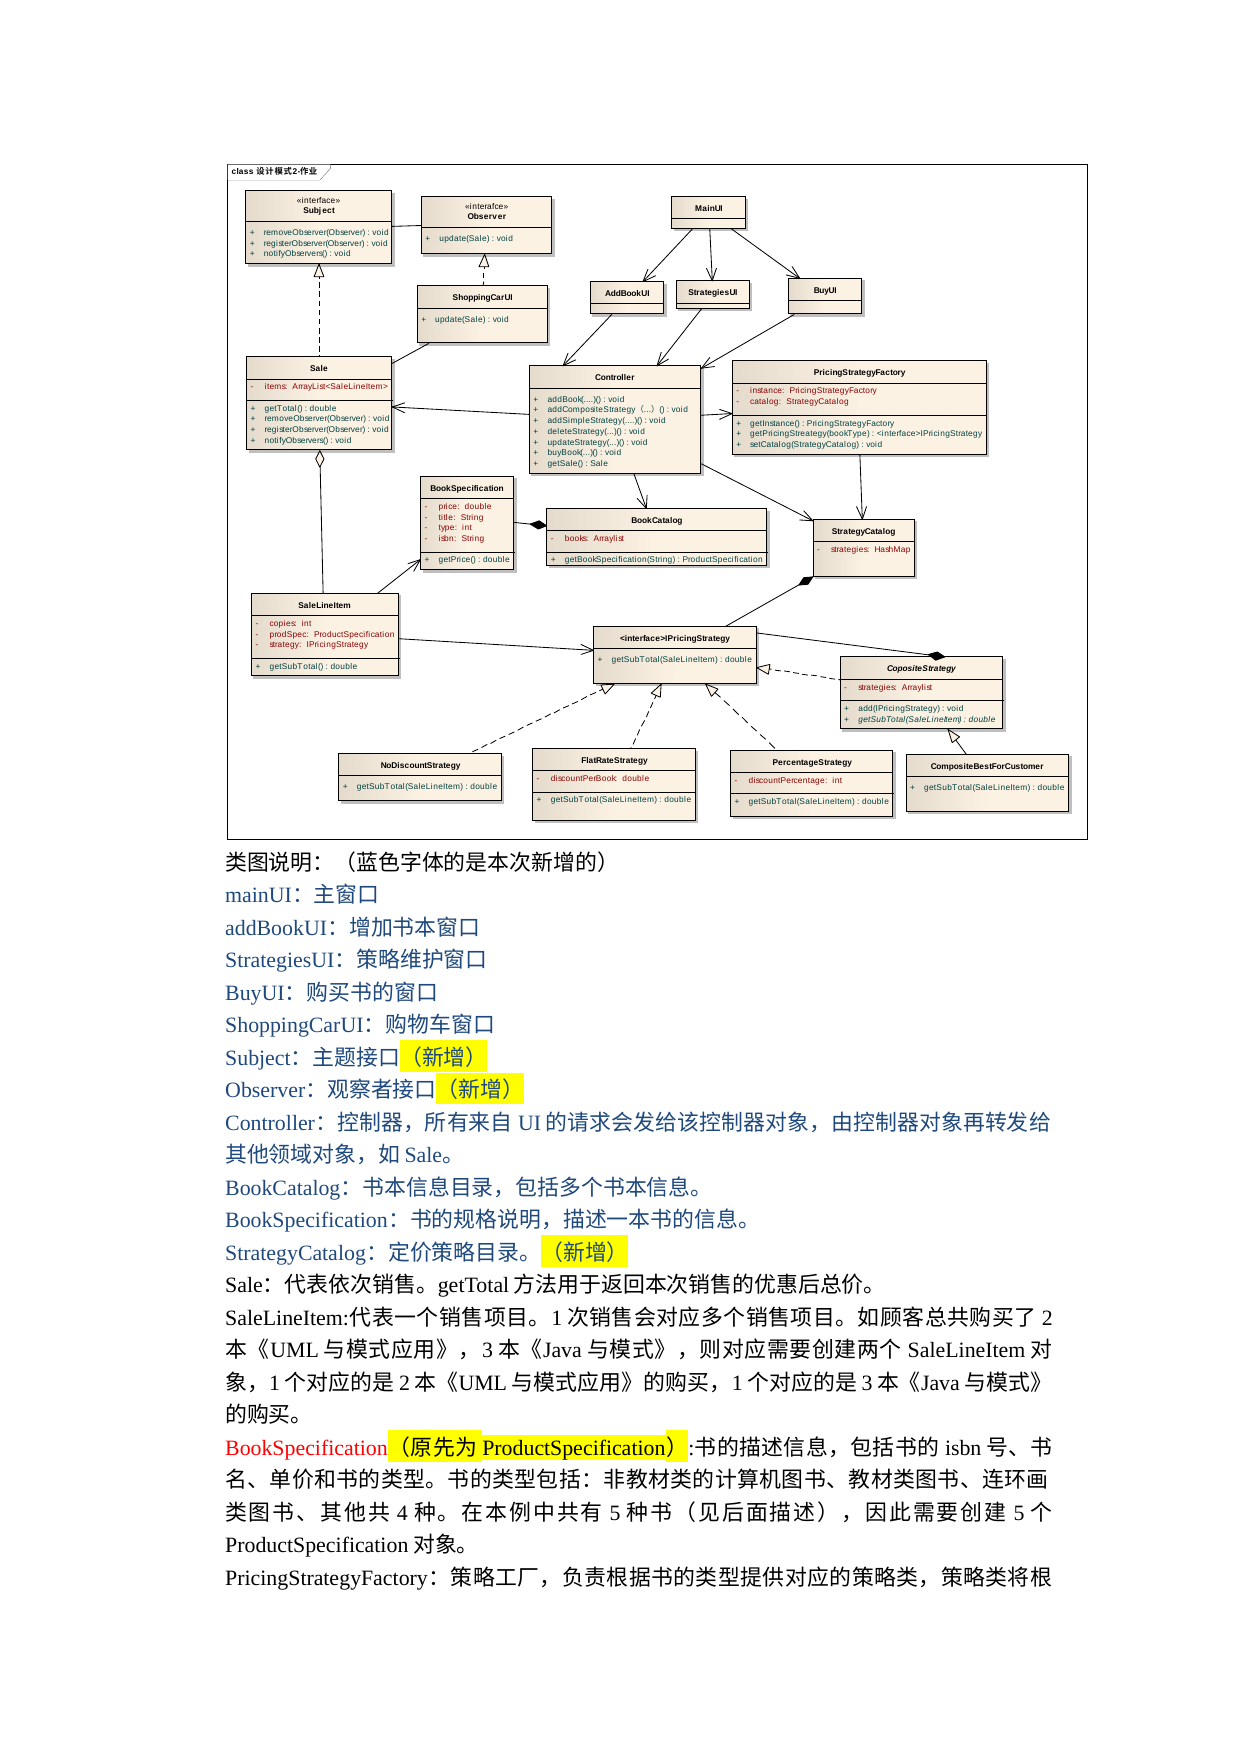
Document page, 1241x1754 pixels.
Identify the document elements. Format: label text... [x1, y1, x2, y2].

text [225, 1559, 1053, 1592]
text Subject：主题接口（新增） [225, 1039, 1053, 1072]
text StrategiesUI：策略维护窗口 [225, 942, 1053, 974]
text ShoppingCarUI：购物车窗口 [225, 1007, 1053, 1039]
text BuyUI：购买书的窗口 [225, 974, 1053, 1007]
text StrategyCatalog：定价策略目录。（新增） [225, 1234, 1053, 1267]
text Controller：控制器，所有来自UI的请求会发给该控制器对象，由控制器对象再转发给其他领域对象，如Sale。 [225, 1104, 1053, 1169]
text Sale：代表依次销售。getTotal方法用于返回本次销售的优惠后总价。 [225, 1267, 1053, 1299]
text BookSpecification（原先为ProductSpecification）:书的描述信息，包括书的isbn号、书名、单价和书的类型。书的类型包括：非教材类的计算机图书、教材类图书、连环画类图书、其他共4种。在本例中共有5种书（见后面描述），因此需要创建5个ProductSpecification对象。 [225, 1429, 1053, 1559]
text addBookUI：增加书本窗口 [225, 909, 1053, 942]
text 类图说明：（蓝色字体的是本次新增的） [225, 162, 1053, 877]
text BookCatalog：书本信息目录，包括多个书本信息。 [225, 1169, 1053, 1202]
text mainUI：主窗口 [225, 877, 1053, 909]
text BookSpecification：书的规格说明，描述一本书的信息。 [225, 1202, 1053, 1234]
text SaleLineItem:代表一个销售项目。1次销售会对应多个销售项目。如顾客总共购买了2本《UML与模式应用》，3本《Java与模式》，则对应需要创建两个SaleLineItem对象，1个对应的是2本《UML与模式应用》的购买，1个对应的是3本《Java与模式》的购买。 [225, 1299, 1053, 1429]
text Observer：观察者接口（新增） [225, 1072, 1053, 1104]
